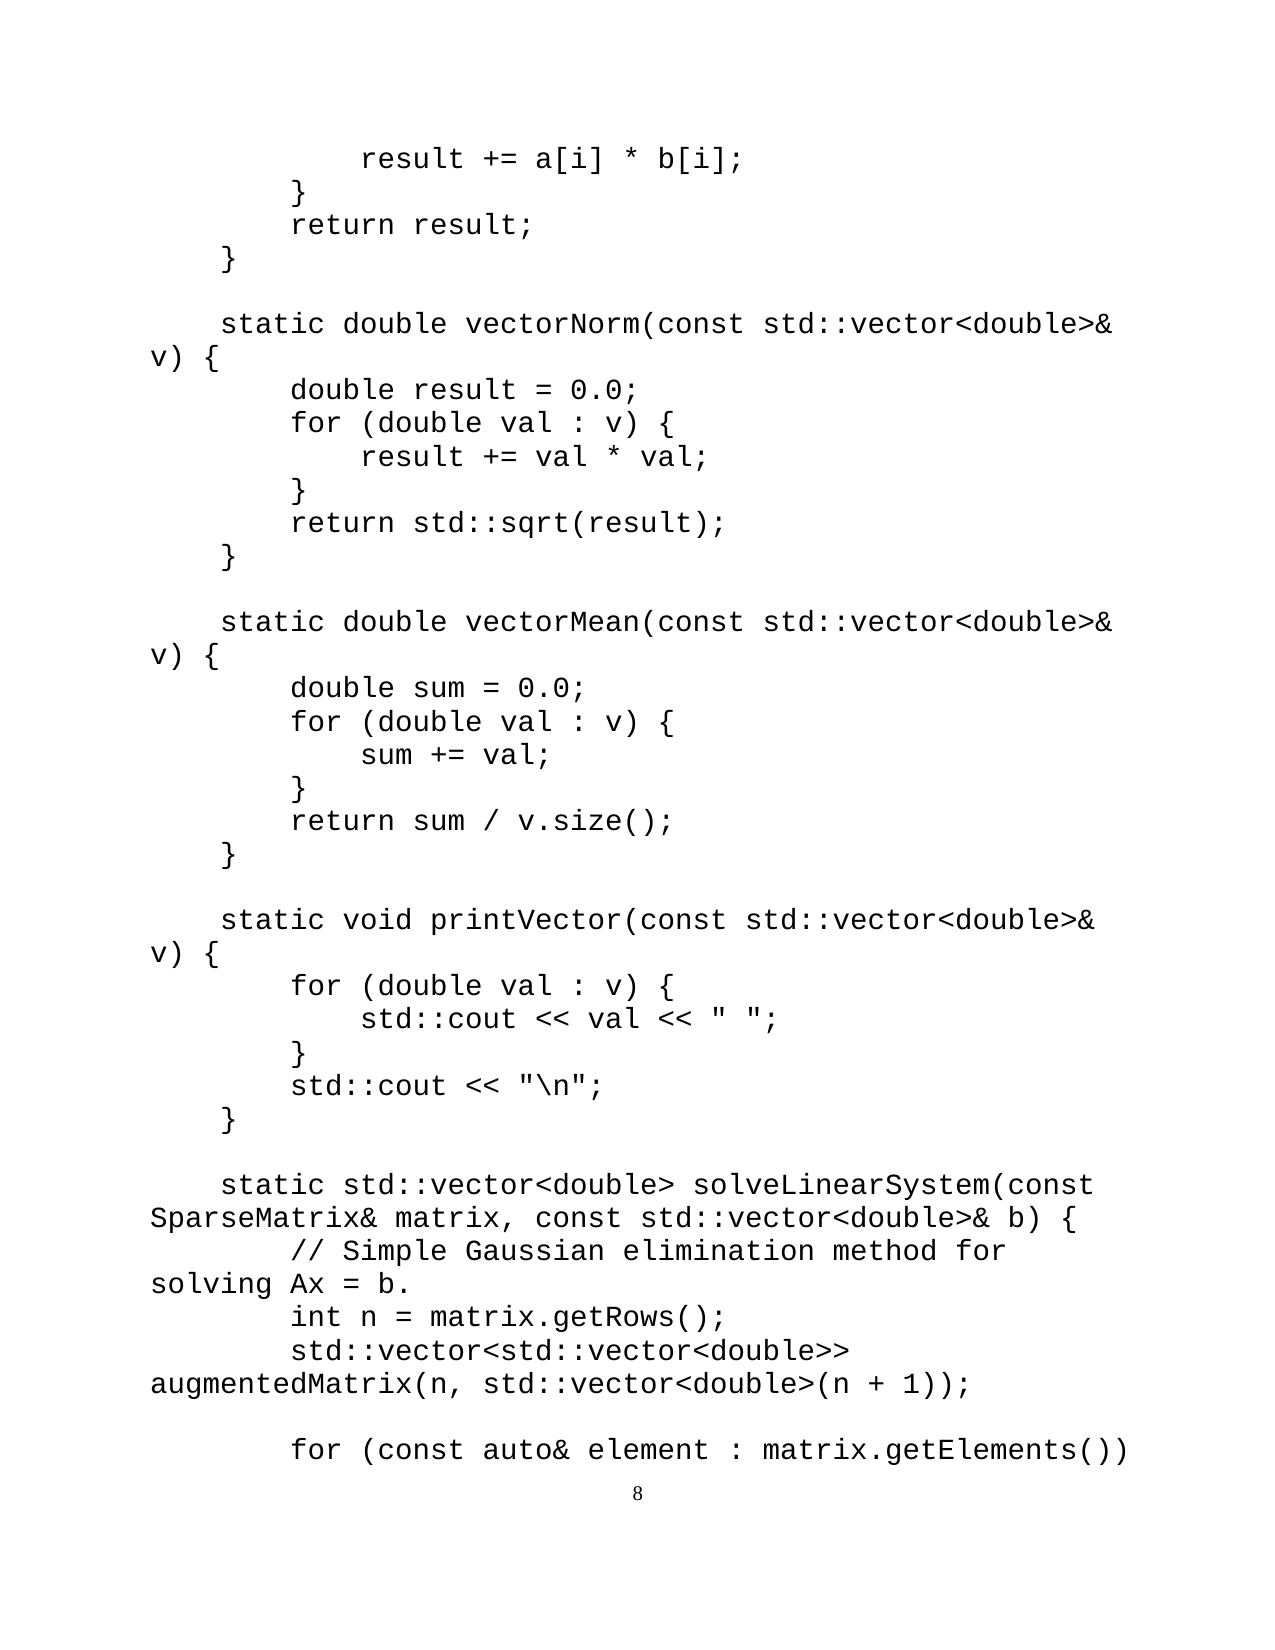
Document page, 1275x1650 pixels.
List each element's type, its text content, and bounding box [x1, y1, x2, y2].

subtitle double result = 0.0; [150, 376, 1137, 408]
subtitle } [150, 177, 1137, 210]
subtitle static double vectorNorm(const std::vector<double>& v) { [150, 309, 1137, 375]
subtitle for (double val : v) { [150, 972, 1137, 1004]
subtitle return std::sqrt(result); [150, 508, 1137, 541]
subtitle // Simple Gaussian elimination method for solving Ax = b. [150, 1236, 1137, 1302]
subtitle return result; [150, 210, 1137, 243]
subtitle double sum = 0.0; [150, 673, 1137, 707]
subtitle } [150, 243, 1137, 276]
subtitle } [150, 1038, 1137, 1071]
subtitle } [150, 1104, 1137, 1137]
subtitle static std::vector<double> solveLinearSystem(const SparseMatrix& matrix, const std::vector<double>& b) { [150, 1170, 1137, 1236]
subtitle } [150, 839, 1137, 872]
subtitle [150, 1435, 1137, 1468]
subtitle sum += val; [150, 740, 1137, 773]
subtitle result += val * val; [150, 442, 1137, 475]
subtitle static double vectorMean(const std::vector<double>& v) { [150, 607, 1137, 673]
subtitle return sum / v.size(); [150, 806, 1137, 839]
subtitle std::cout << "\n"; [150, 1071, 1137, 1104]
subtitle int n = matrix.getRows(); [150, 1303, 1137, 1336]
subtitle result += a[i] * b[i]; [150, 144, 1137, 177]
subtitle } [150, 541, 1137, 574]
subtitle std::cout << val << " "; [150, 1005, 1137, 1038]
subtitle static void printVector(const std::vector<double>& v) { [150, 905, 1137, 971]
subtitle for (double val : v) { [150, 707, 1137, 740]
subtitle std::vector<std::vector<double>> augmentedMatrix(n, std::vector<double>(n + 1)); [150, 1336, 1137, 1402]
subtitle for (double val : v) { [150, 409, 1137, 442]
subtitle } [150, 475, 1137, 508]
subtitle } [150, 773, 1137, 806]
